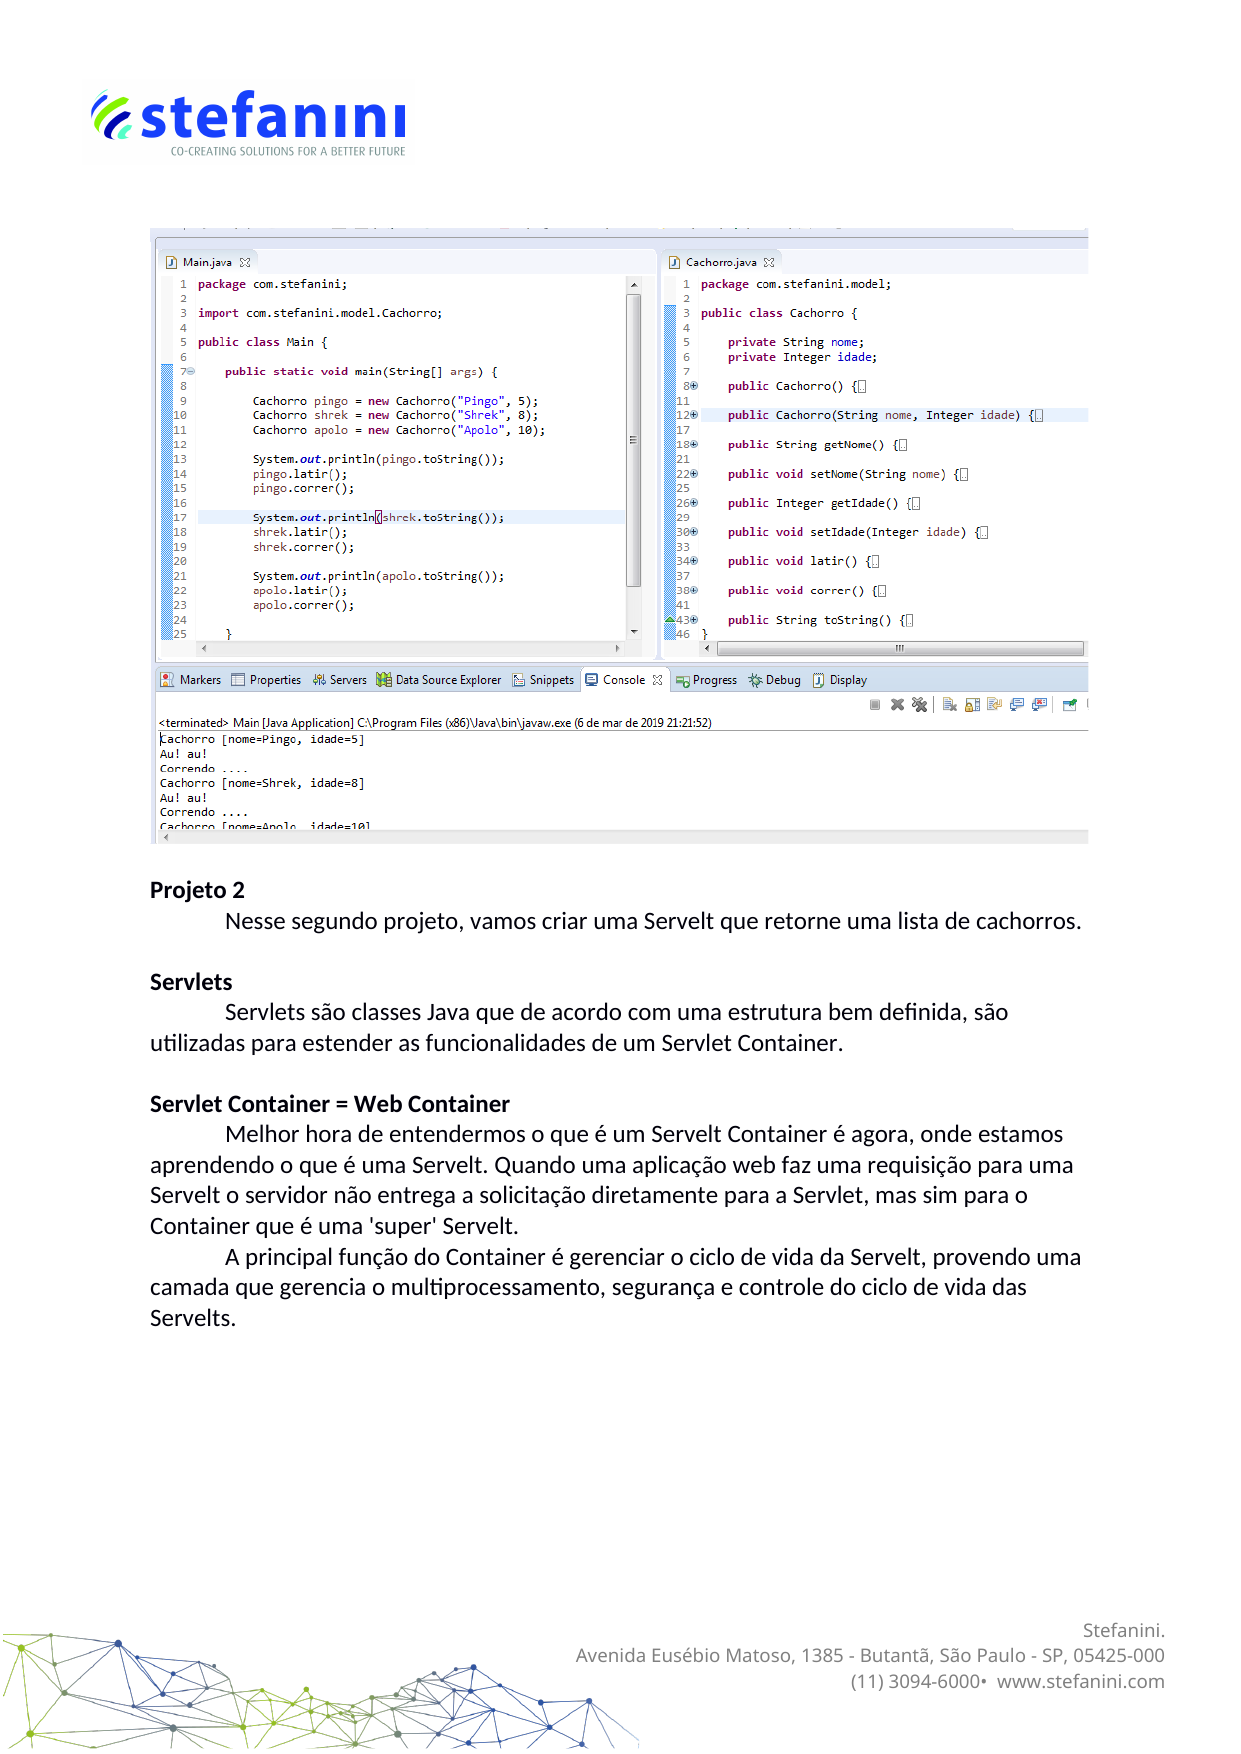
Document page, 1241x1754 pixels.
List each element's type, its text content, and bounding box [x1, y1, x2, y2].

text Servlets [150, 966, 1090, 996]
text Servlet Container = Web Container [150, 1088, 1090, 1118]
text A principal função do Container é gerenciar o ciclo de vida da Servelt, provendo uma camada que gerencia o multiprocessamento, segurança e controle do ciclo de vida das Servelts. [150, 1241, 1090, 1332]
text Nesse segundo projeto, vamos criar uma Servelt que retorne uma lista de cachorros. [150, 905, 1090, 935]
picture [81, 79, 415, 165]
text Servlets são classes Java que de acordo com uma estrutura bem definida, são utilizadas para estender as funcionalidades de um Servlet Container. [150, 996, 1090, 1057]
picture [150, 228, 1089, 844]
picture [3, 1625, 640, 1749]
text Melhor hora de entendermos o que é um Servelt Container é agora, onde estamos aprendendo o que é uma Servelt. Quando uma aplicação web faz uma requisição para uma Servelt o servidor não entrega a solicitação diretamente para a Servlet, mas sim para o Container que é uma 'super' Servelt. [150, 1118, 1090, 1241]
text Projeto 2 [150, 874, 1090, 905]
